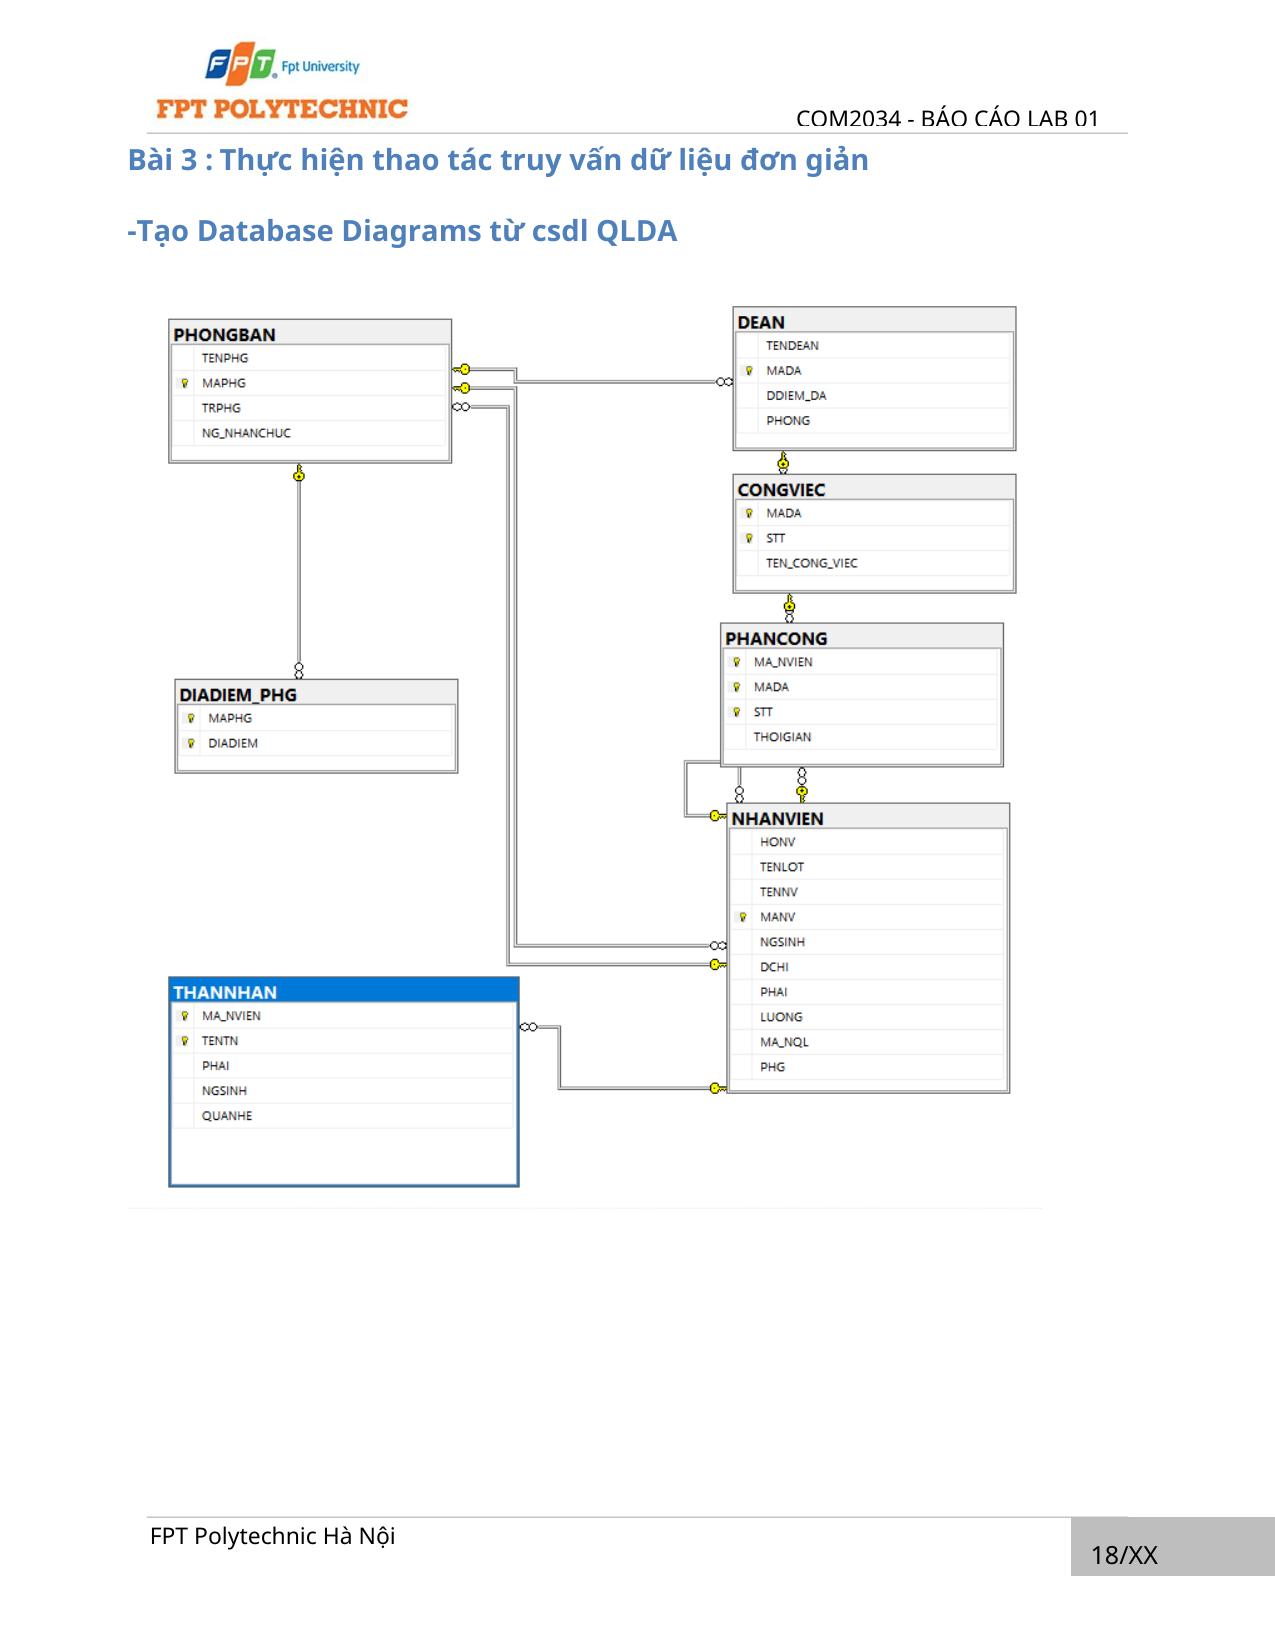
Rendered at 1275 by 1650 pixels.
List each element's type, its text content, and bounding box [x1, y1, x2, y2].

picture [1071, 1517, 1275, 1576]
text Bài 3 : Thực hiện thao tác truy vấn dữ liệu đơn giản [127, 139, 1148, 179]
picture [127, 250, 1043, 1209]
picture [153, 37, 412, 126]
text -Tạo Database Diagrams từ csdl QLDA [127, 211, 1148, 250]
